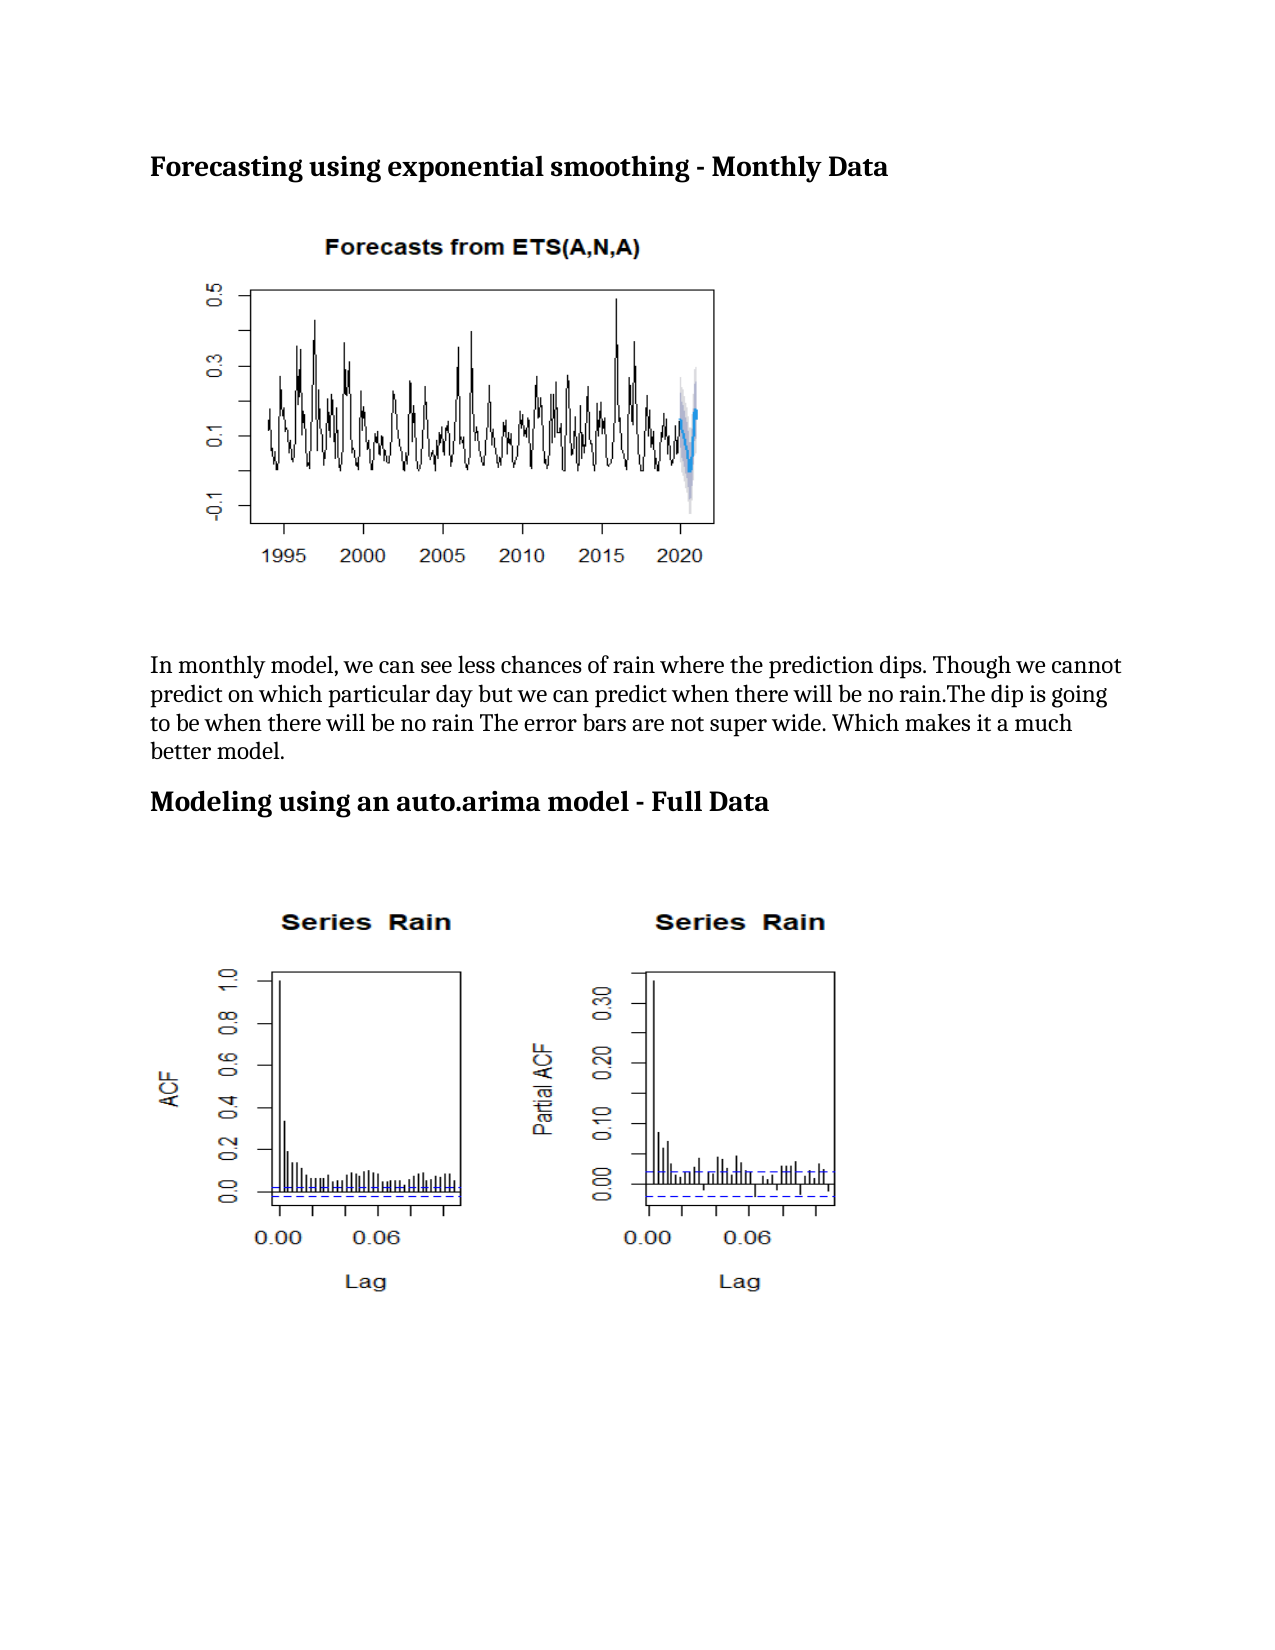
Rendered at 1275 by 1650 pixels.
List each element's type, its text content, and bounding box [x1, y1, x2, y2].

picture [150, 884, 898, 1315]
picture [150, 202, 766, 633]
text Forecasting using exponential smoothing - Monthly Data [150, 150, 1125, 183]
text In monthly model, we can see less chances of rain where the prediction dips. Though we cannot predict on which particular day but we can predict when there will be no rain.The dip is going to be when there will be no rain The error bars are not super wide. Which makes it a much better model. [150, 651, 1125, 766]
text Modeling using an auto.arima model - Full Data [150, 785, 1125, 818]
